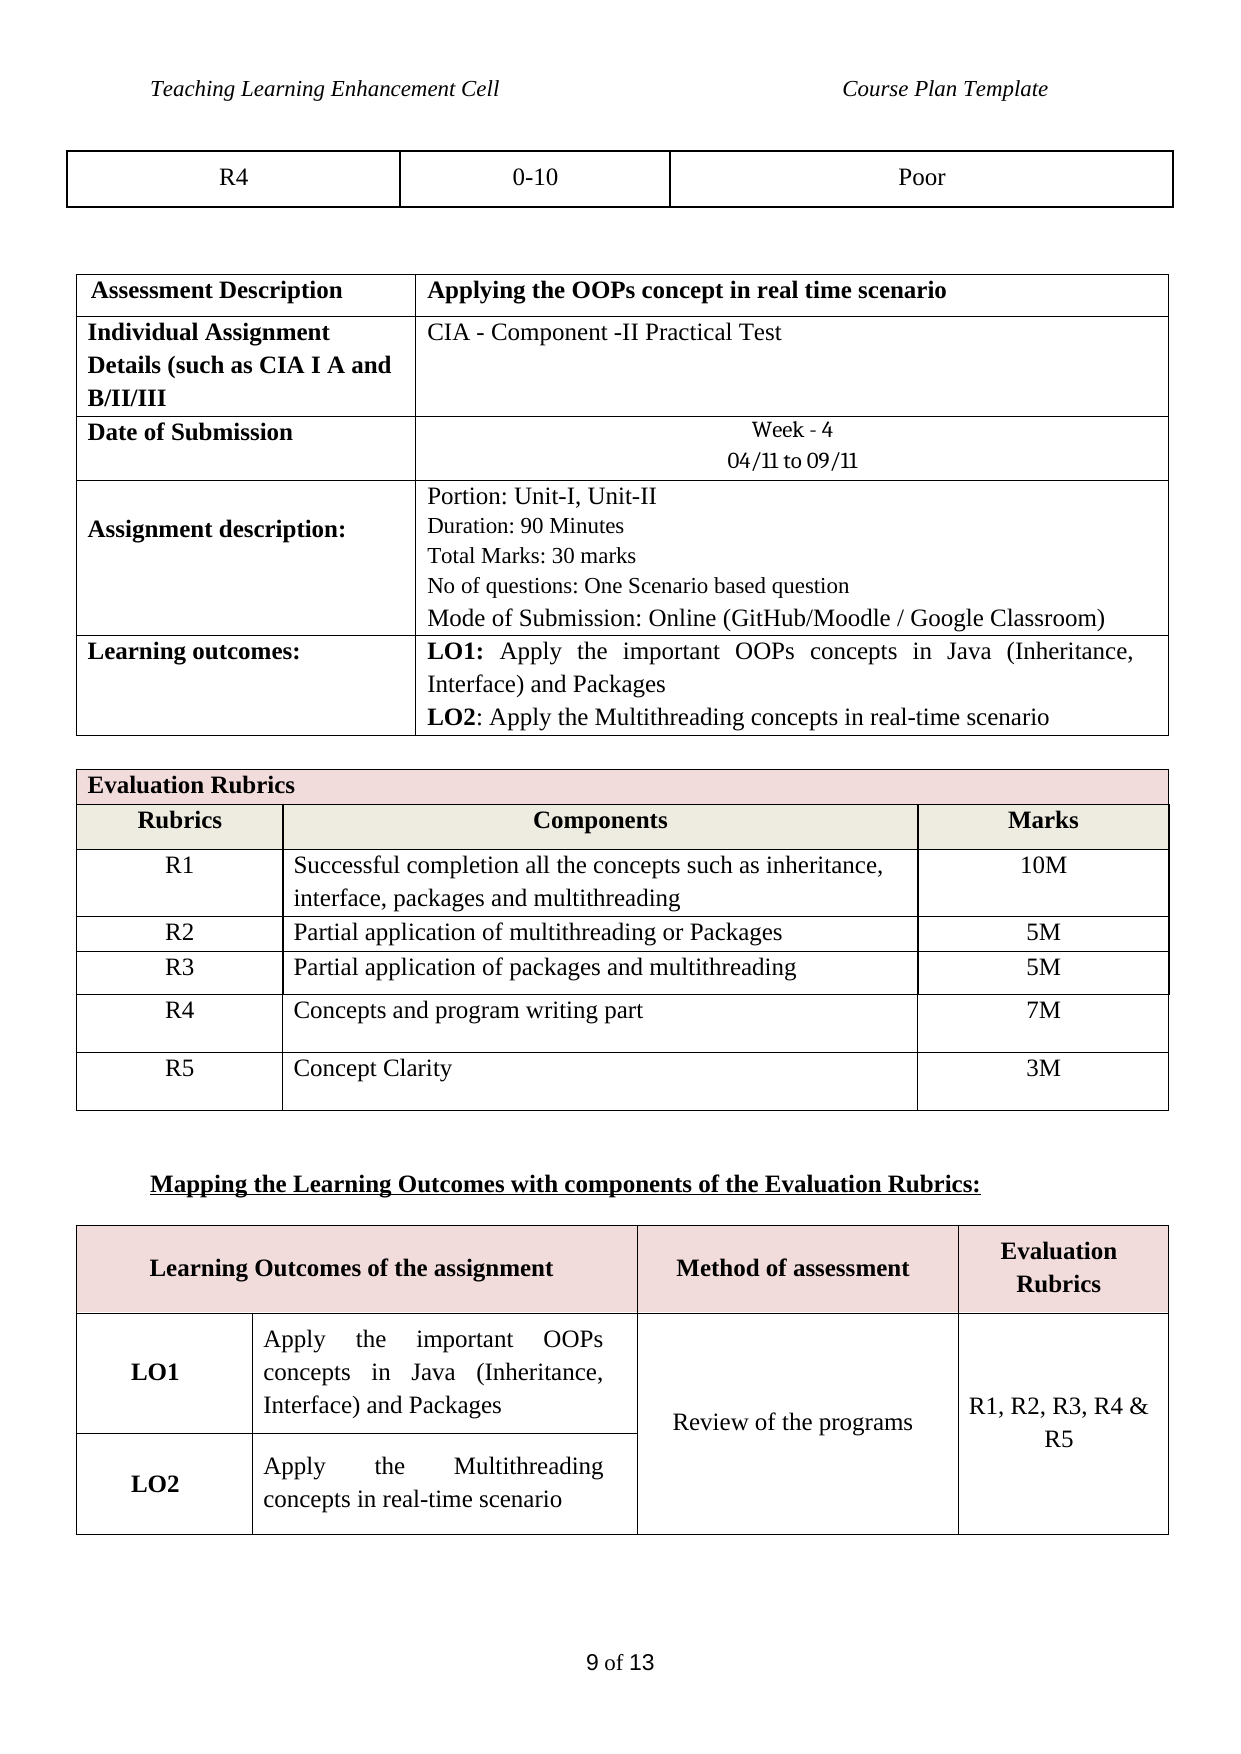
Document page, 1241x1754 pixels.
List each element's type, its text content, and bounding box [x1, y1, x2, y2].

table_cell Partial application of multithreading or Packages [284, 917, 917, 951]
table_cell Apply the Multithreading concepts in real-time scenario [253, 1434, 637, 1534]
table_cell R2 [77, 917, 282, 951]
text Mapping the Learning Outcomes with components of the Evaluation Rubrics: [150, 1169, 1090, 1198]
table_cell R4 [68, 152, 399, 206]
table_cell R4 [77, 995, 282, 1052]
table_cell R1, R2, R3, R4 & R5 [959, 1314, 1168, 1534]
table_header Learning Outcomes of the assignment [77, 1226, 637, 1312]
table_cell Concept Clarity [283, 1053, 917, 1110]
table_cell Rubrics [77, 805, 282, 849]
table_cell LO2 [77, 1434, 252, 1534]
table_cell R5 [77, 1053, 282, 1110]
table_cell Week - 4 04/11 to 09/11 [416, 417, 1168, 480]
table_cell 5M [919, 952, 1168, 994]
table_cell 5M [919, 917, 1168, 951]
table_cell LO1: Apply the important OOPs concepts in Java (Inheritance, Interface) and Packages LO2: Apply the Multithreading concepts in real-time scenario [416, 636, 1168, 735]
table_header Method of assessment [638, 1226, 958, 1312]
table_cell Assignment description: [77, 481, 415, 635]
table_cell Apply the important OOPs concepts in Java (Inheritance, Interface) and Packages [253, 1314, 637, 1433]
table_header Evaluation Rubrics [77, 770, 1168, 804]
table_cell Concepts and program writing part [283, 995, 917, 1052]
table_cell Review of the programs [638, 1314, 958, 1534]
table_cell Marks [919, 805, 1168, 849]
table_cell CIA - Component -II Practical Test [416, 317, 1168, 416]
table_cell Successful completion all the concepts such as inheritance, interface, packages and multithreading [284, 850, 917, 916]
table_cell Components [284, 805, 917, 849]
table_cell 3M [918, 1053, 1168, 1110]
table_cell Date of Submission [77, 417, 415, 480]
table_cell R3 [77, 952, 282, 994]
table_header Evaluation Rubrics [959, 1226, 1168, 1312]
table_cell 0-10 [401, 152, 669, 206]
table_cell LO1 [77, 1314, 252, 1433]
table_header Assessment Description [77, 275, 415, 316]
table_header Applying the OOPs concept in real time scenario [416, 275, 1168, 316]
table_cell Individual Assignment Details (such as CIA I A and B/II/III [77, 317, 415, 416]
table_cell Portion: Unit-I, Unit-II Duration: 90 Minutes Total Marks: 30 marks No of questions: One Scenario based question Mode of Submission: Online (GitHub/Moodle / Google Classroom) [416, 481, 1168, 635]
table_cell R1 [77, 850, 282, 916]
table_cell Partial application of packages and multithreading [284, 952, 917, 994]
table_cell Learning outcomes: [77, 636, 415, 735]
table_cell 7M [918, 995, 1168, 1052]
table_cell Poor [671, 152, 1172, 206]
table_cell 10M [919, 850, 1168, 916]
